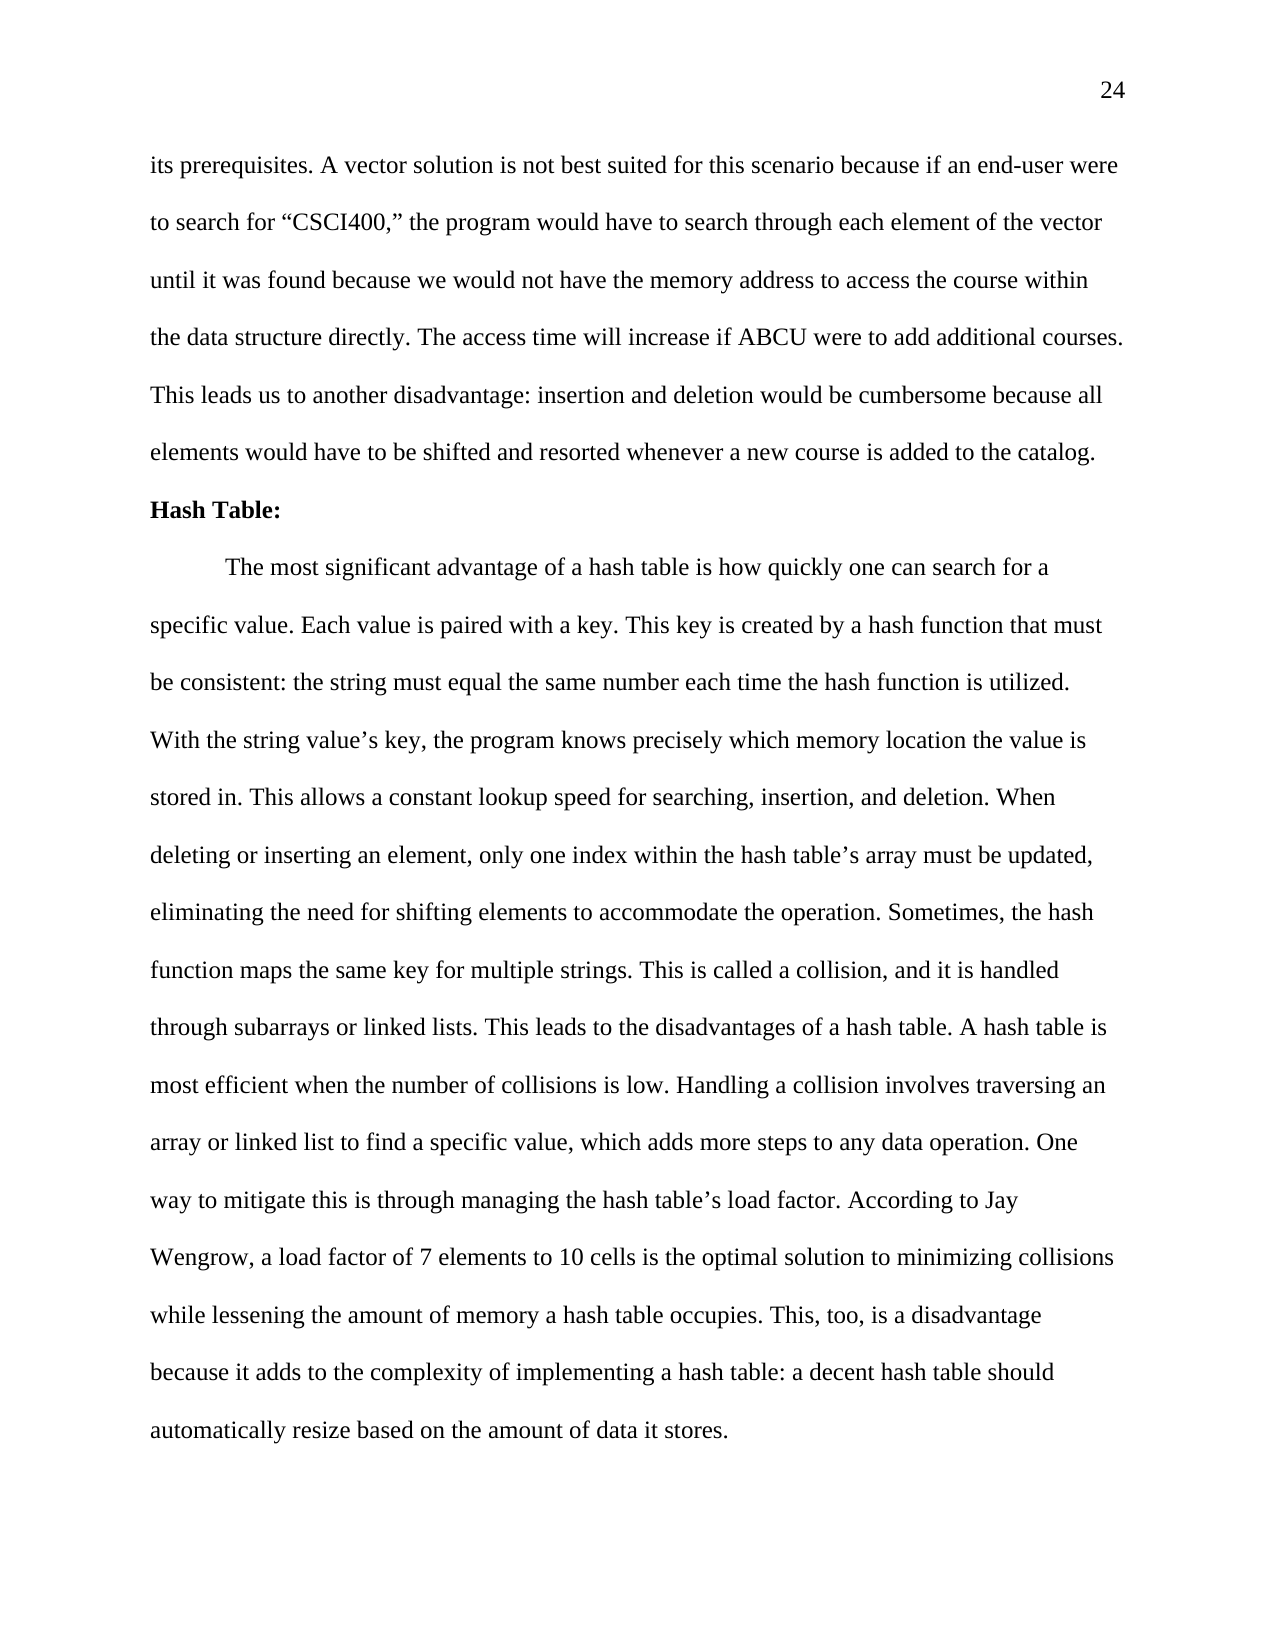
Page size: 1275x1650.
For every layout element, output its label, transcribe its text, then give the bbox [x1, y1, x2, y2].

text Hash Table: [150, 495, 1125, 524]
text The most significant advantage of a hash table is how quickly one can search for a specific value. Each value is paired with a key. This key is created by a hash function that must be consistent: the string must equal the same number each time the hash function is utilized. With the string value’s key, the program knows precisely which memory location the value is stored in. This allows a constant lookup speed for searching, insertion, and deletion. When deleting or inserting an element, only one index within the hash table’s array must be updated, eliminating the need for shifting elements to accommodate the operation. Sometimes, the hash function maps the same key for multiple strings. This is called a collision, and it is handled through subarrays or linked lists. This leads to the disadvantages of a hash table. A hash table is most efficient when the number of collisions is low. Handling a collision involves traversing an array or linked list to find a specific value, which adds more steps to any data operation. One way to mitigate this is through managing the hash table’s load factor. According to Jay Wengrow, a load factor of 7 elements to 10 cells is the optimal solution to minimizing collisions while lessening the amount of memory a hash table occupies. This, too, is a disadvantage because it adds to the complexity of implementing a hash table: a decent hash table should automatically resize based on the amount of data it stores. [150, 552, 1125, 1444]
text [150, 150, 1125, 466]
